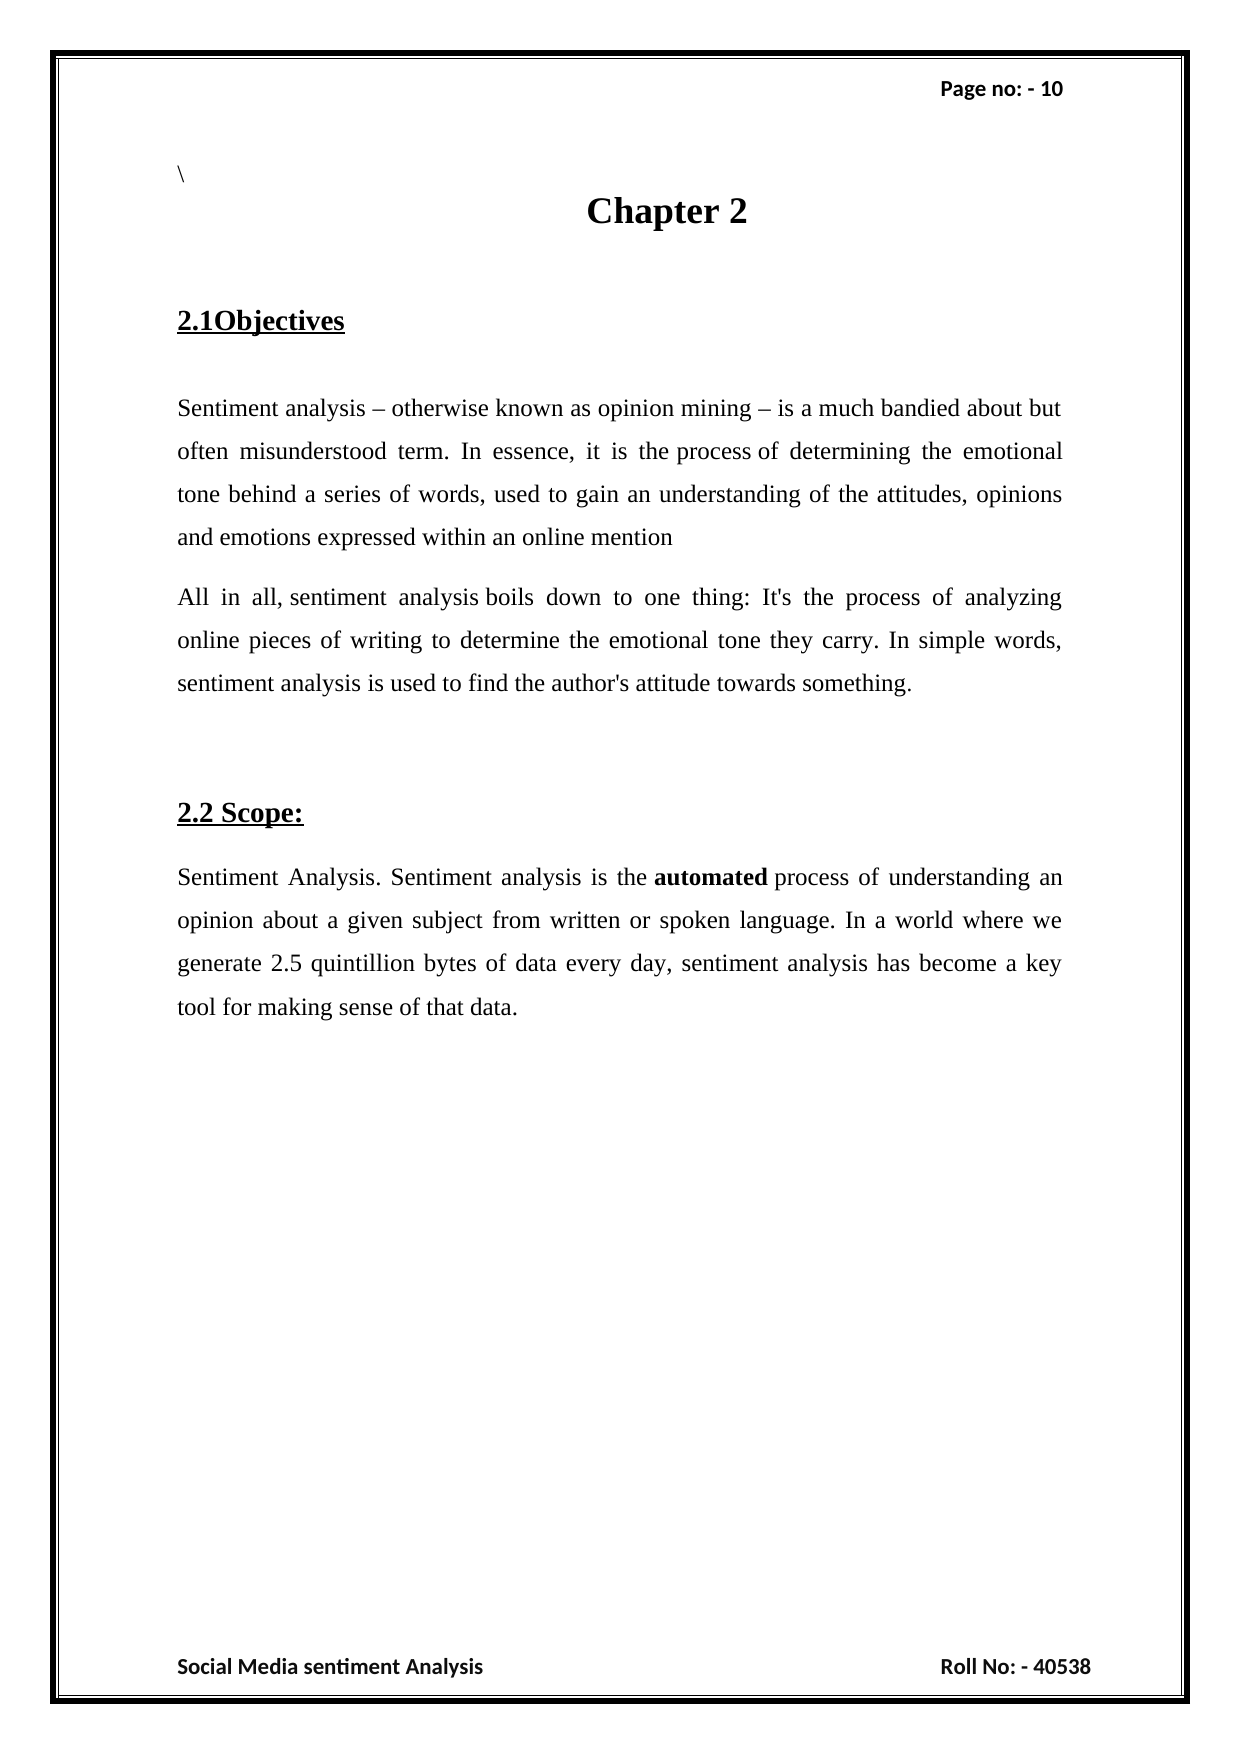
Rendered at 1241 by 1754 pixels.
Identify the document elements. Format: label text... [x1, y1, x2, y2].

text 2.2 Scope: [177, 795, 1063, 829]
text Chapter 2 [177, 188, 1157, 231]
text All in all, sentiment analysis boils down to one thing: It's the process of analyzing online pieces of writing to determine the emotional tone they carry. In simple words, sentiment analysis is used to find the author's attitude towards something. [177, 582, 1063, 697]
text \ [177, 159, 1063, 188]
text Sentiment Analysis. Sentiment analysis is the automated process of understanding an opinion about a given subject from written or spoken language. In a world where we generate 2.5 quintillion bytes of data every day, sentiment analysis has become a key tool for making sense of that data. [177, 862, 1063, 1020]
text 2.1Objectives [177, 303, 1157, 337]
text Sentiment analysis – otherwise known as opinion mining – is a much bandied about but often misunderstood term. In essence, it is the process of determining the emotional tone behind a series of words, used to gain an understanding of the attitudes, opinions and emotions expressed within an online mention [177, 393, 1063, 551]
